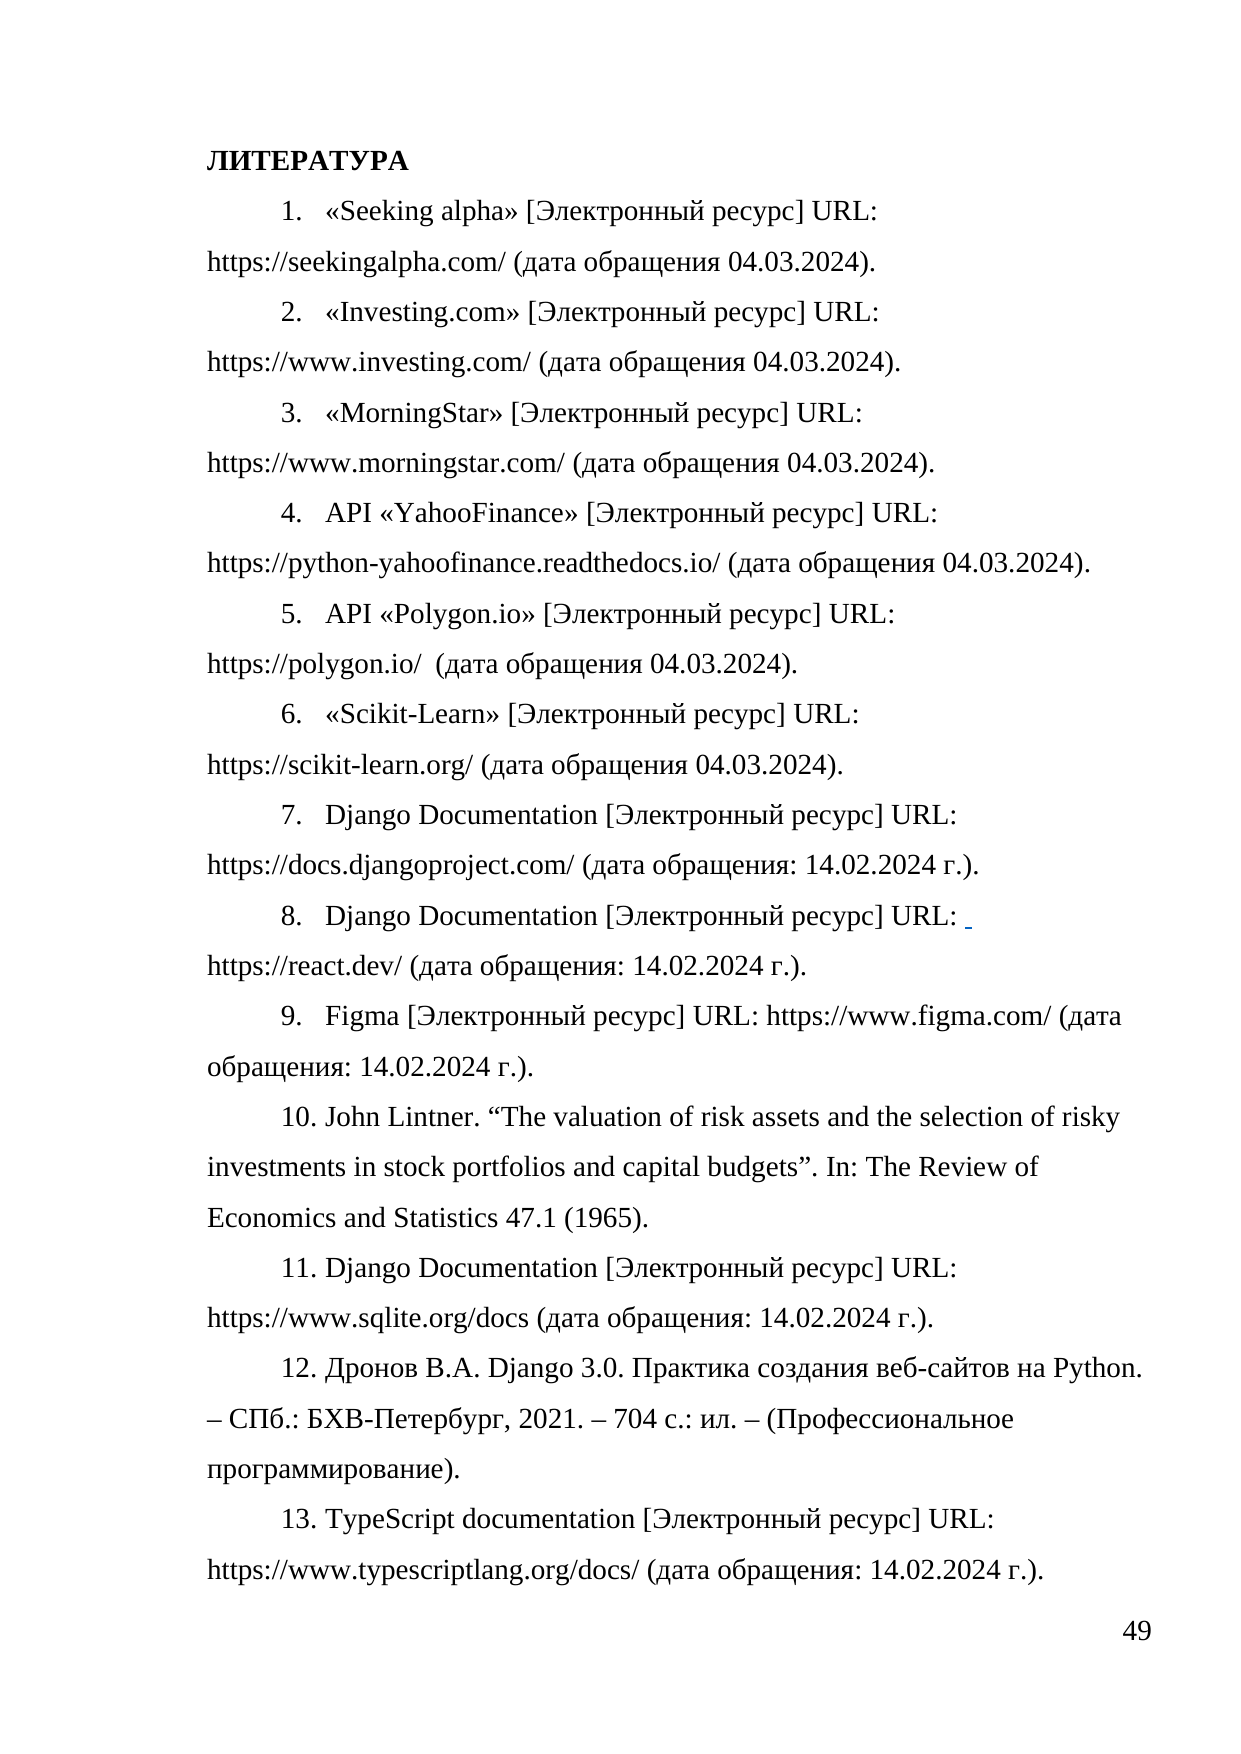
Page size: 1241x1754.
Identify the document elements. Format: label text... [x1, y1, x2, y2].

text «Scikit-Learn» [Электронный ресурс] URL: https://scikit-learn.org/ (дата обращения 04.03.2024). [207, 697, 1152, 780]
text «MorningStar» [Электронный ресурс] URL: https://www.morningstar.com/ (дата обращения 04.03.2024). [207, 395, 1152, 478]
text API «Polygon.io» [Электронный ресурс] URL: https://polygon.io/ (дата обращения 04.03.2024). [207, 596, 1152, 680]
text Django Documentation [Электронный ресурс] URL: https://www.sqlite.org/docs (дата обращения: 14.02.2024 г.). [207, 1250, 1152, 1334]
text John Lintner. “The valuation of risk assets and the selection of risky investments in stock portfolios and capital budgets”. In: The Review of Economics and Statistics 47.1 (1965). [207, 1099, 1152, 1233]
text Дронов В.А. Django 3.0. Практика создания веб-сайтов на Python. – СПб.: БХВ-Петербург, 2021. – 704 с.: ил. – (Профессиональное программирование). [207, 1351, 1152, 1485]
text «Seeking alpha» [Электронный ресурс] URL: https://seekingalpha.com/ (дата обращения 04.03.2024). [207, 193, 1152, 277]
text API «YahooFinance» [Электронный ресурс] URL: https://python-yahoofinance.readthedocs.io/ (дата обращения 04.03.2024). [207, 495, 1152, 579]
text «Investing.com» [Электронный ресурс] URL: https://www.investing.com/ (дата обращения 04.03.2024). [207, 294, 1152, 378]
text TypeScript documentation [Электронный ресурс] URL: https://www.typescriptlang.org/docs/ (дата обращения: 14.02.2024 г.). [207, 1502, 1152, 1585]
text ЛИТЕРАТУРА [207, 143, 1152, 177]
text Django Documentation [Электронный ресурс] URL: https://react.dev/ (дата обращения: 14.02.2024 г.). [207, 898, 1152, 982]
text Django Documentation [Электронный ресурс] URL: https://docs.djangoproject.com/ (дата обращения: 14.02.2024 г.). [207, 797, 1152, 881]
text Figma [Электронный ресурс] URL: https://www.figma.com/ (дата обращения: 14.02.2024 г.). [207, 998, 1152, 1082]
